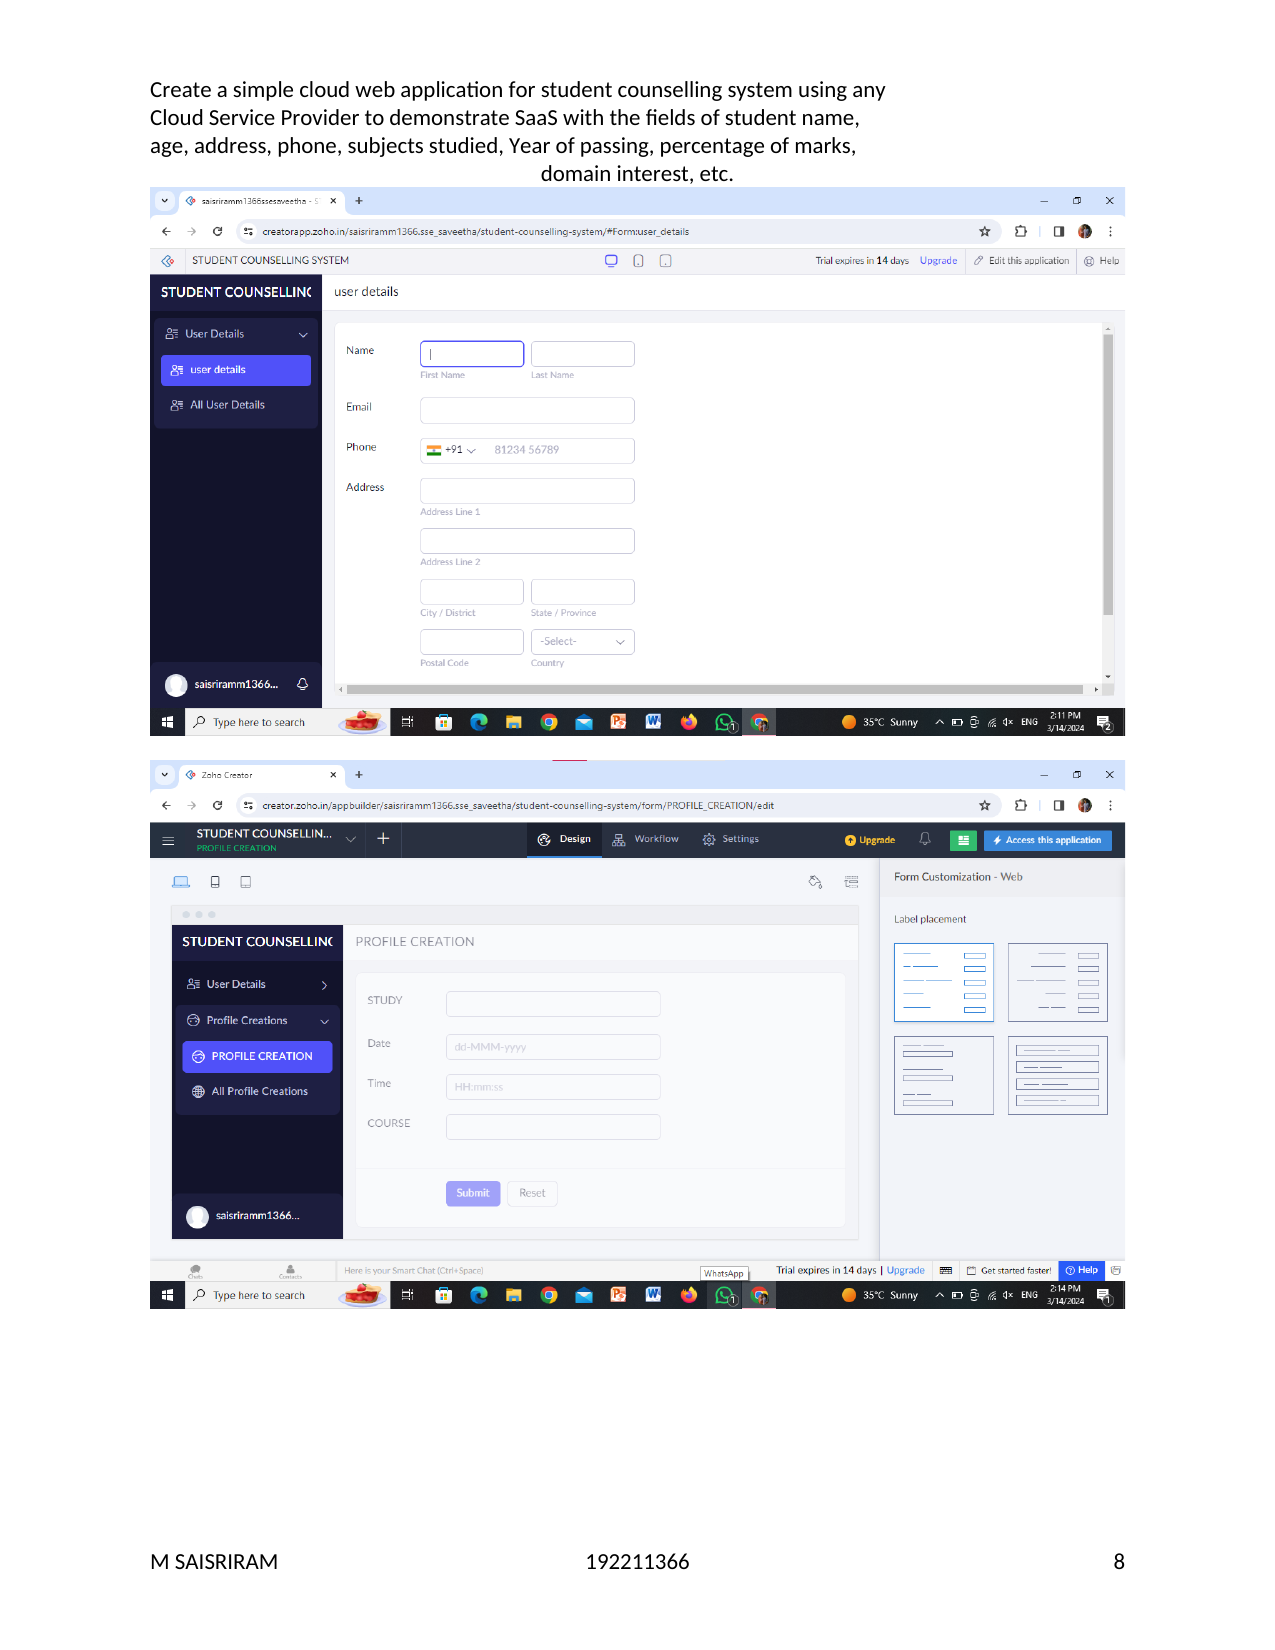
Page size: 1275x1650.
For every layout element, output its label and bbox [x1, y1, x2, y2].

picture [150, 187, 1125, 736]
picture [150, 760, 1125, 1309]
